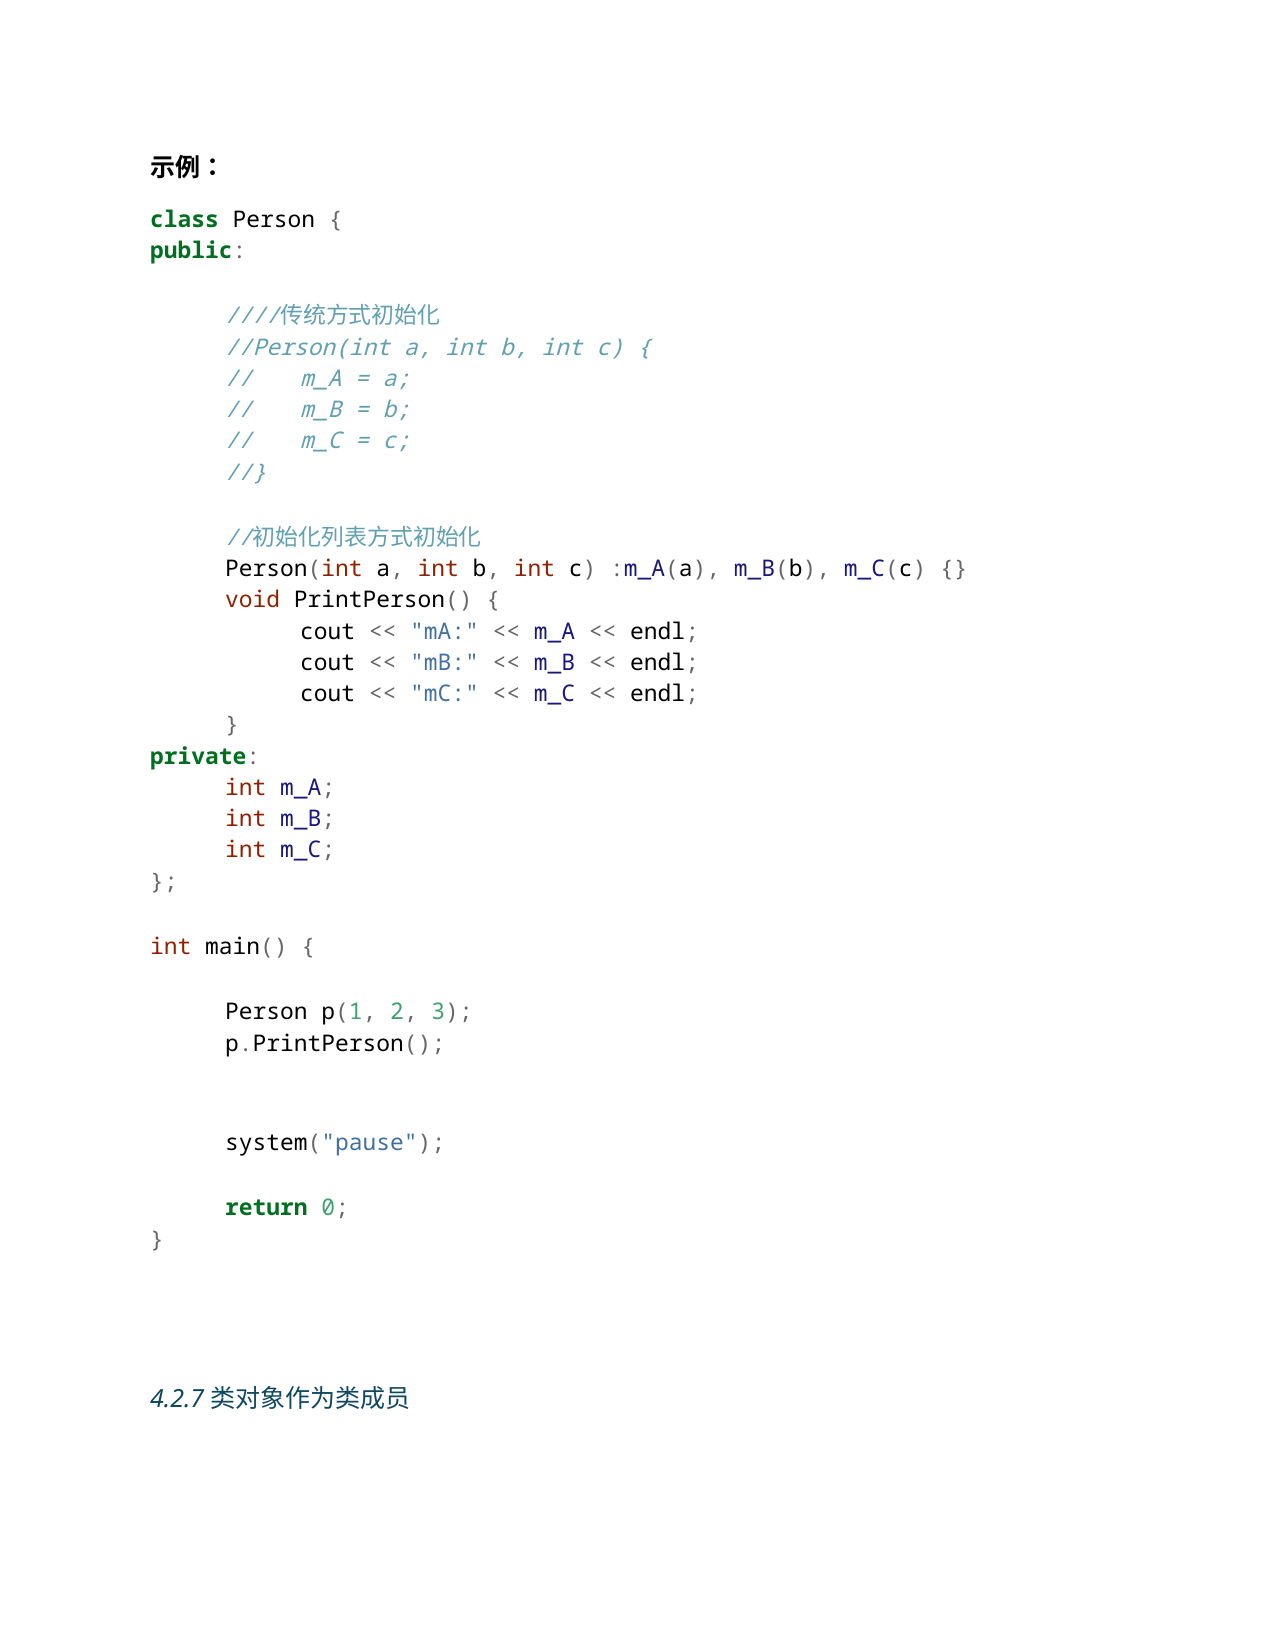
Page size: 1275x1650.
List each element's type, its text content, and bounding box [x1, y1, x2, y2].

subtitle 4.2.7 类对象作为类成员 [150, 1380, 1125, 1414]
text 示例： [150, 150, 1125, 184]
text class Person { public: ////传统方式初始化 //Person(int a, int b, int c) { // m_A = a; // m_B = b; // m_C = c; //} //初始化列表方式初始化 Person(int a, int b, int c) :m_A(a), m_B(b), m_C(c) {} void PrintPerson() { cout << "mA:" << m_A << endl; cout << "mB:" << m_B << endl; cout << "mC:" << m_C << endl; } private: int m_A; int m_B; int m_C; }; int main() { Person p(1, 2, 3); p.PrintPerson(); system("pause"); return 0; } [150, 203, 1125, 1254]
